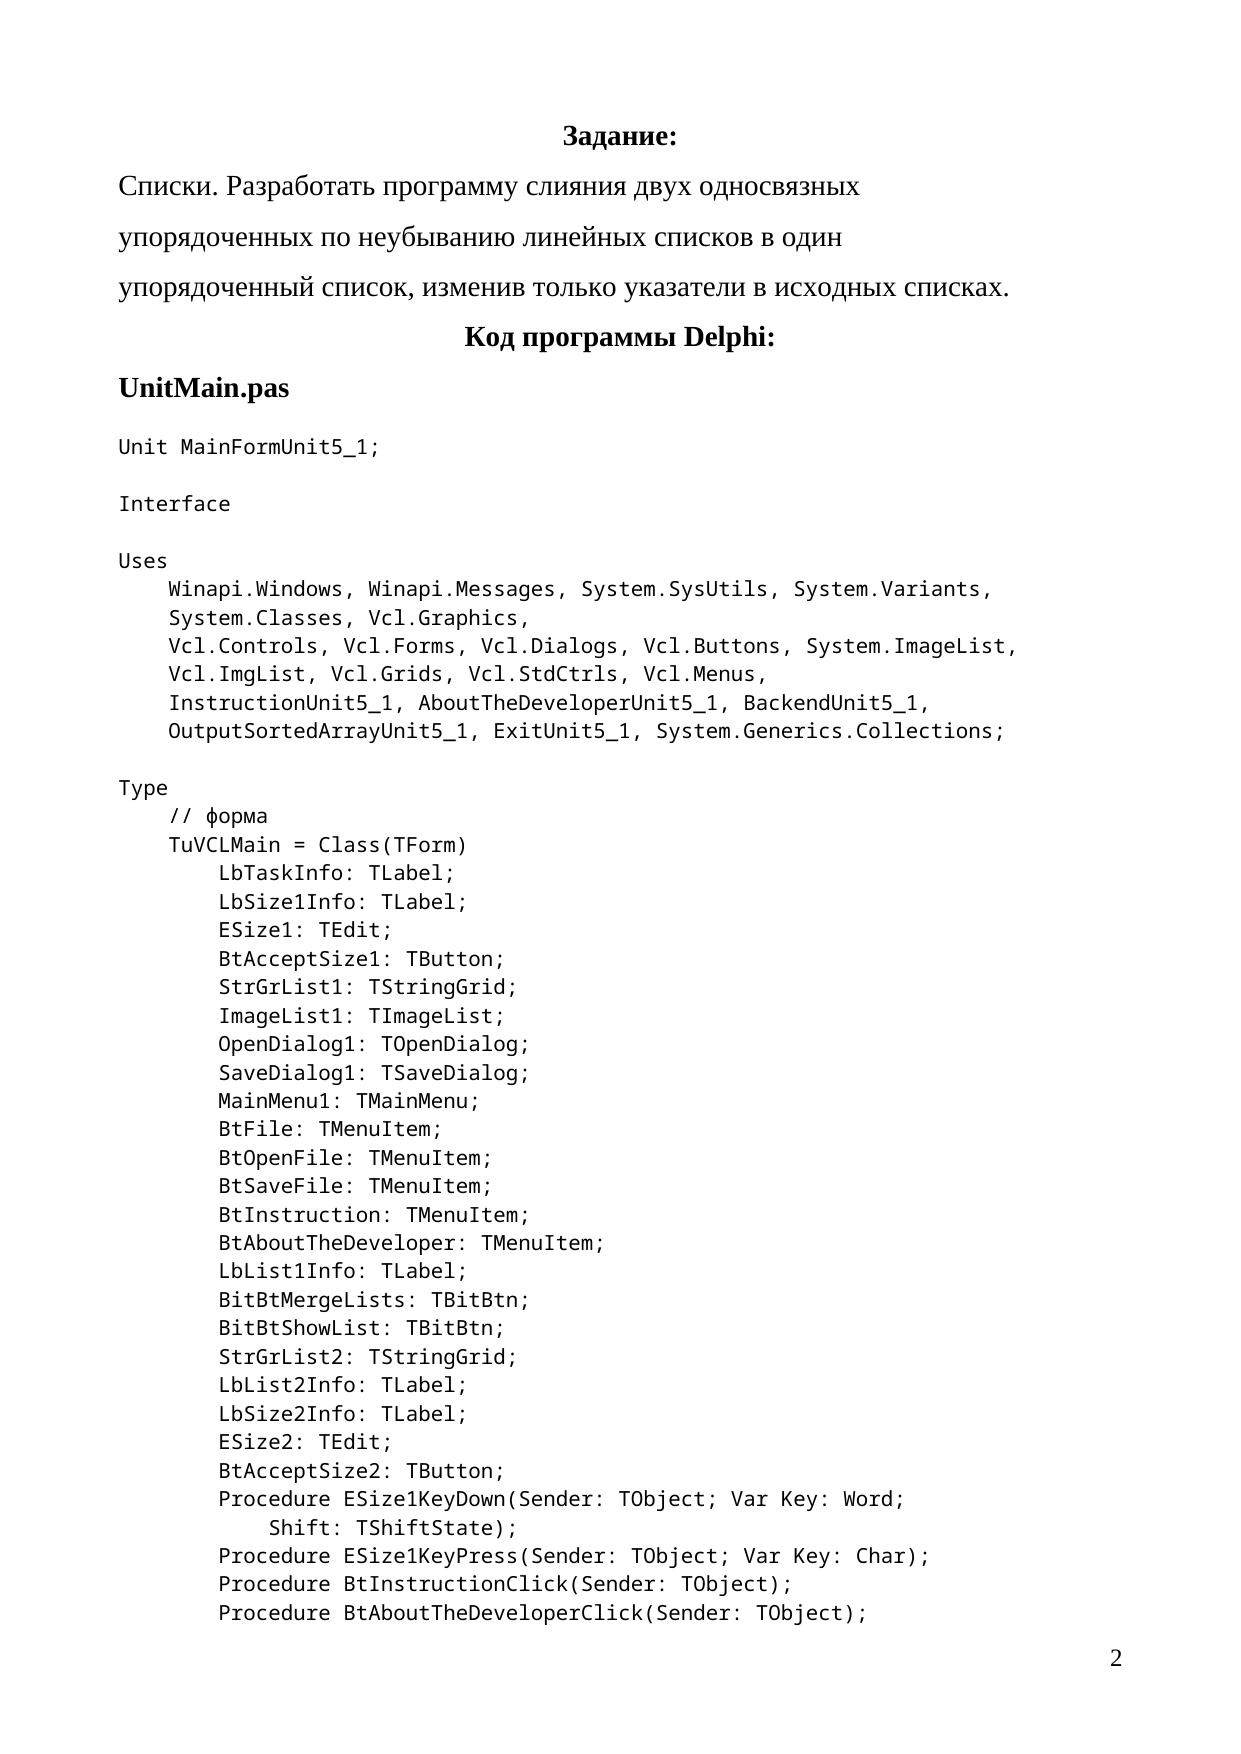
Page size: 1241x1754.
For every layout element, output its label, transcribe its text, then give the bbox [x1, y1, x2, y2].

text BitBtShowList: TBitBtn; [118, 1313, 1122, 1342]
text LbTaskInfo: TLabel; [118, 858, 1122, 887]
text Uses [118, 546, 1122, 574]
text Procedure ESize1KeyPress(Sender: TObject; Var Key: Char); [118, 1541, 1122, 1569]
text BtAboutTheDeveloper: TMenuItem; [118, 1228, 1122, 1257]
text Vcl.ImgList, Vcl.Grids, Vcl.StdCtrls, Vcl.Menus, [118, 659, 1122, 688]
text Shift: TShiftState); [118, 1513, 1122, 1541]
text BtAcceptSize1: TButton; [118, 944, 1122, 972]
text StrGrList2: TStringGrid; [118, 1342, 1122, 1370]
text MainMenu1: TMainMenu; [118, 1086, 1122, 1114]
text Procedure BtInstructionClick(Sender: TObject); [118, 1569, 1122, 1598]
text TuVCLMain = Class(TForm) [118, 830, 1122, 858]
text BtInstruction: TMenuItem; [118, 1200, 1122, 1228]
text Winapi.Windows, Winapi.Messages, System.SysUtils, System.Variants, [118, 574, 1122, 603]
text System.Classes, Vcl.Graphics, [118, 603, 1122, 631]
text // форма [118, 802, 1122, 830]
text Списки. Разработать программу слияния двух односвязных [118, 168, 1122, 202]
text LbSize2Info: TLabel; [118, 1399, 1122, 1427]
text Procedure BtAboutTheDeveloperClick(Sender: TObject); [118, 1598, 1122, 1626]
text ImageList1: TImageList; [118, 1001, 1122, 1029]
text BtFile: TMenuItem; [118, 1114, 1122, 1143]
text Код программы Delphi: [118, 319, 1122, 353]
text InstructionUnit5_1, AboutTheDeveloperUnit5_1, BackendUnit5_1, [118, 688, 1122, 716]
text BitBtMergeLists: TBitBtn; [118, 1285, 1122, 1313]
text StrGrList1: TStringGrid; [118, 972, 1122, 1001]
text LbList1Info: TLabel; [118, 1257, 1122, 1285]
text BtSaveFile: TMenuItem; [118, 1171, 1122, 1200]
text Vcl.Controls, Vcl.Forms, Vcl.Dialogs, Vcl.Buttons, System.ImageList, [118, 631, 1122, 659]
text LbList2Info: TLabel; [118, 1370, 1122, 1399]
text UnitMain.pas [118, 370, 1122, 432]
text Interface [118, 489, 1122, 517]
text SaveDialog1: TSaveDialog; [118, 1058, 1122, 1086]
text ESize2: TEdit; [118, 1427, 1122, 1456]
text упорядоченный список, изменив только указатели в исходных списках. [118, 269, 1122, 303]
text BtAcceptSize2: TButton; [118, 1456, 1122, 1484]
text BtOpenFile: TMenuItem; [118, 1143, 1122, 1171]
text LbSize1Info: TLabel; [118, 887, 1122, 915]
text ESize1: TEdit; [118, 915, 1122, 944]
text Unit MainFormUnit5_1; [118, 432, 1122, 460]
text Type [118, 773, 1122, 802]
text Procedure ESize1KeyDown(Sender: TObject; Var Key: Word; [118, 1484, 1122, 1513]
text Задание: [118, 118, 1122, 152]
text упорядоченных по неубыванию линейных списков в один [118, 219, 1122, 252]
text OpenDialog1: TOpenDialog; [118, 1029, 1122, 1058]
text OutputSortedArrayUnit5_1, ExitUnit5_1, System.Generics.Collections; [118, 716, 1122, 745]
